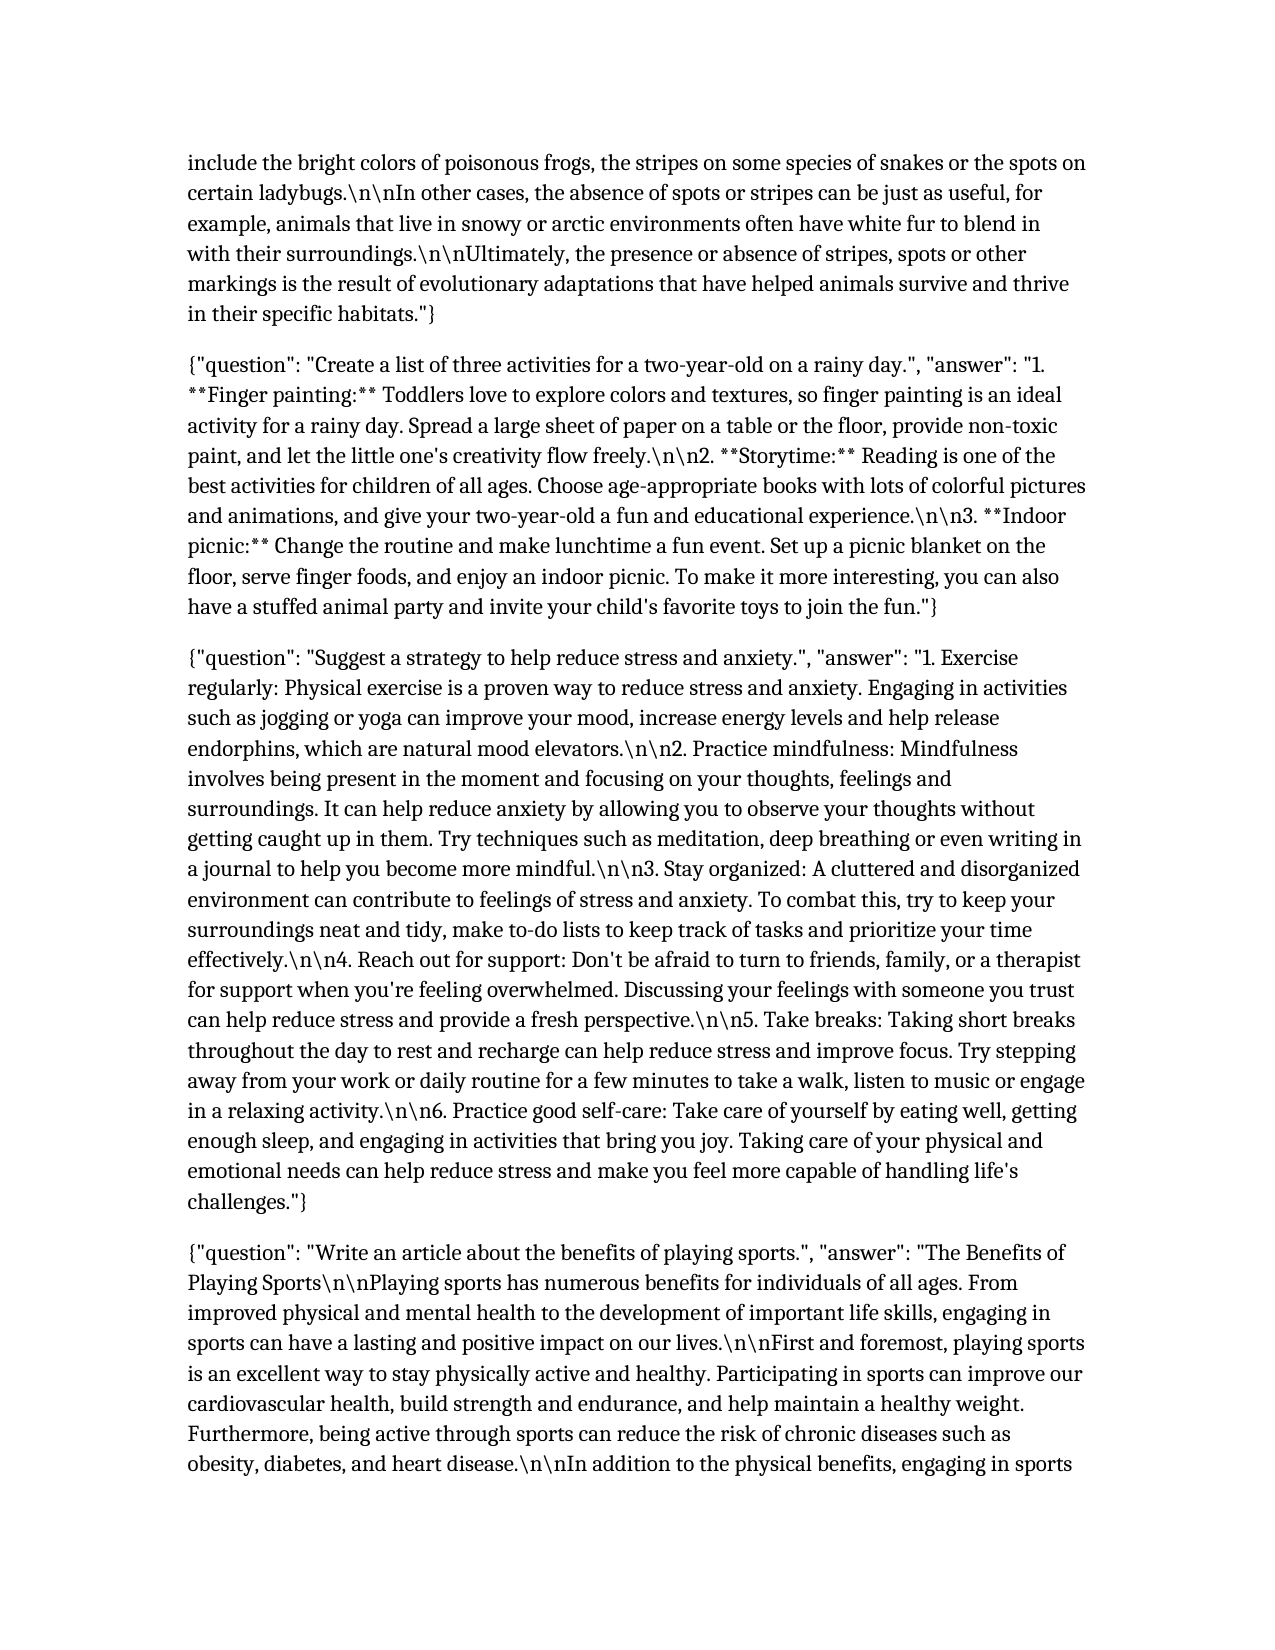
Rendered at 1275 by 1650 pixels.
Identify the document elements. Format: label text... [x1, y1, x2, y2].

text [187, 150, 1087, 327]
text {"question": "Suggest a strategy to help reduce stress and anxiety.", "answer": "1. Exercise regularly: Physical exercise is a proven way to reduce stress and anxiety. Engaging in activities such as jogging or yoga can improve your mood, increase energy levels and help release endorphins, which are natural mood elevators.\n\n2. Practice mindfulness: Mindfulness involves being present in the moment and focusing on your thoughts, feelings and surroundings. It can help reduce anxiety by allowing you to observe your thoughts without getting caught up in them. Try techniques such as meditation, deep breathing or even writing in a journal to help you become more mindful.\n\n3. Stay organized: A cluttered and disorganized environment can contribute to feelings of stress and anxiety. To combat this, try to keep your surroundings neat and tidy, make to-do lists to keep track of tasks and prioritize your time effectively.\n\n4. Reach out for support: Don't be afraid to turn to friends, family, or a therapist for support when you're feeling overwhelmed. Discussing your feelings with someone you trust can help reduce stress and provide a fresh perspective.\n\n5. Take breaks: Taking short breaks throughout the day to rest and recharge can help reduce stress and improve focus. Try stepping away from your work or daily routine for a few minutes to take a walk, listen to music or engage in a relaxing activity.\n\n6. Practice good self-care: Take care of yourself by eating well, getting enough sleep, and engaging in activities that bring you joy. Taking care of your physical and emotional needs can help reduce stress and make you feel more capable of handling life's challenges."} [187, 645, 1087, 1215]
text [187, 1239, 1087, 1477]
text {"question": "Create a list of three activities for a two-year-old on a rainy day.", "answer": "1. **Finger painting:** Toddlers love to explore colors and textures, so finger painting is an ideal activity for a rainy day. Spread a large sheet of paper on a table or the floor, provide non-toxic paint, and let the little one's creativity flow freely.\n\n2. **Storytime:** Reading is one of the best activities for children of all ages. Choose age-appropriate books with lots of colorful pictures and animations, and give your two-year-old a fun and educational experience.\n\n3. **Indoor picnic:** Change the routine and make lunchtime a fun event. Set up a picnic blanket on the floor, serve finger foods, and enjoy an indoor picnic. To make it more interesting, you can also have a stuffed animal party and invite your child's favorite toys to join the fun."} [187, 352, 1087, 620]
